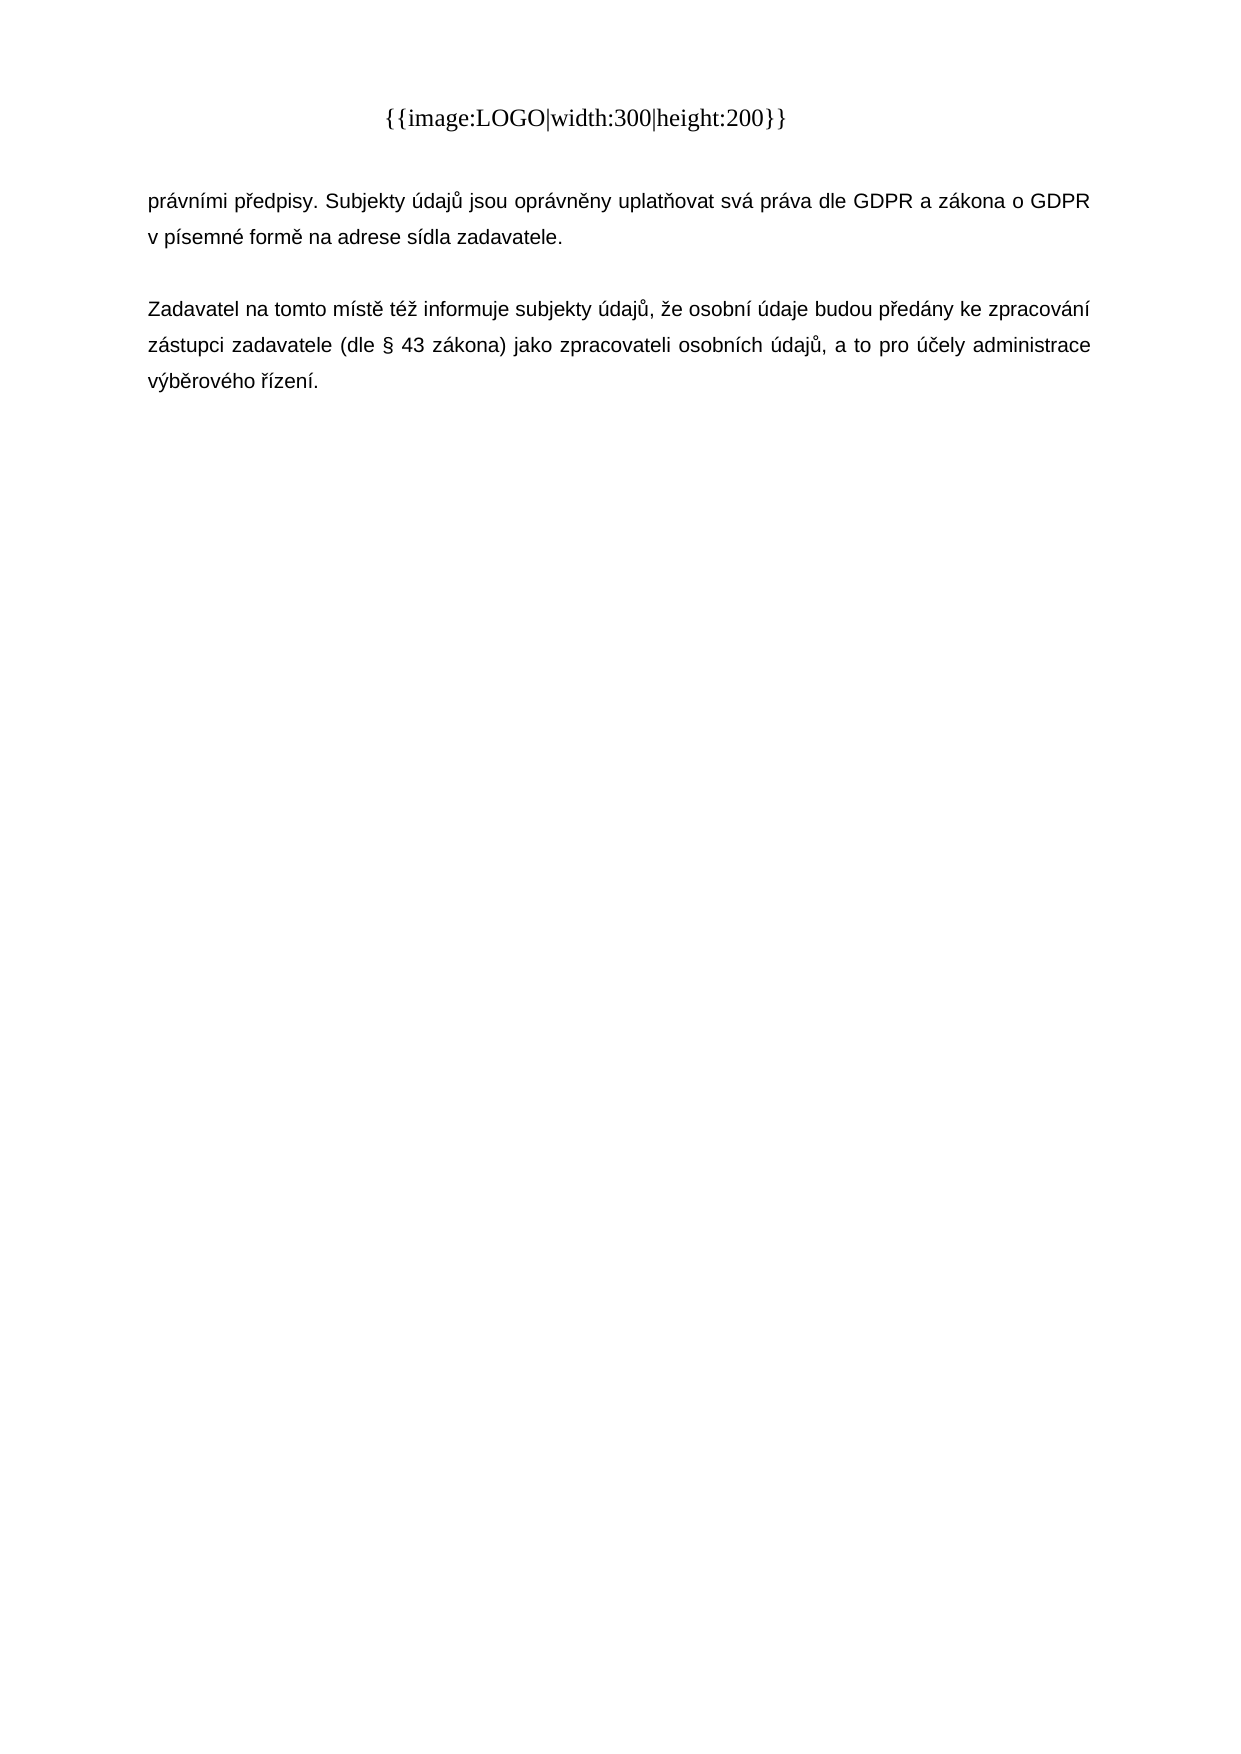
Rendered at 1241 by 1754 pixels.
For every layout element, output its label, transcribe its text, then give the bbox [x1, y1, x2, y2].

text Zadavatel na tomto místě též informuje subjekty údajů, že osobní údaje budou předány ke zpracování zástupci zadavatele (dle § 43 zákona) jako zpracovateli osobních údajů, a to pro účely administrace výběrového řízení. [148, 297, 1092, 392]
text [148, 189, 1092, 249]
